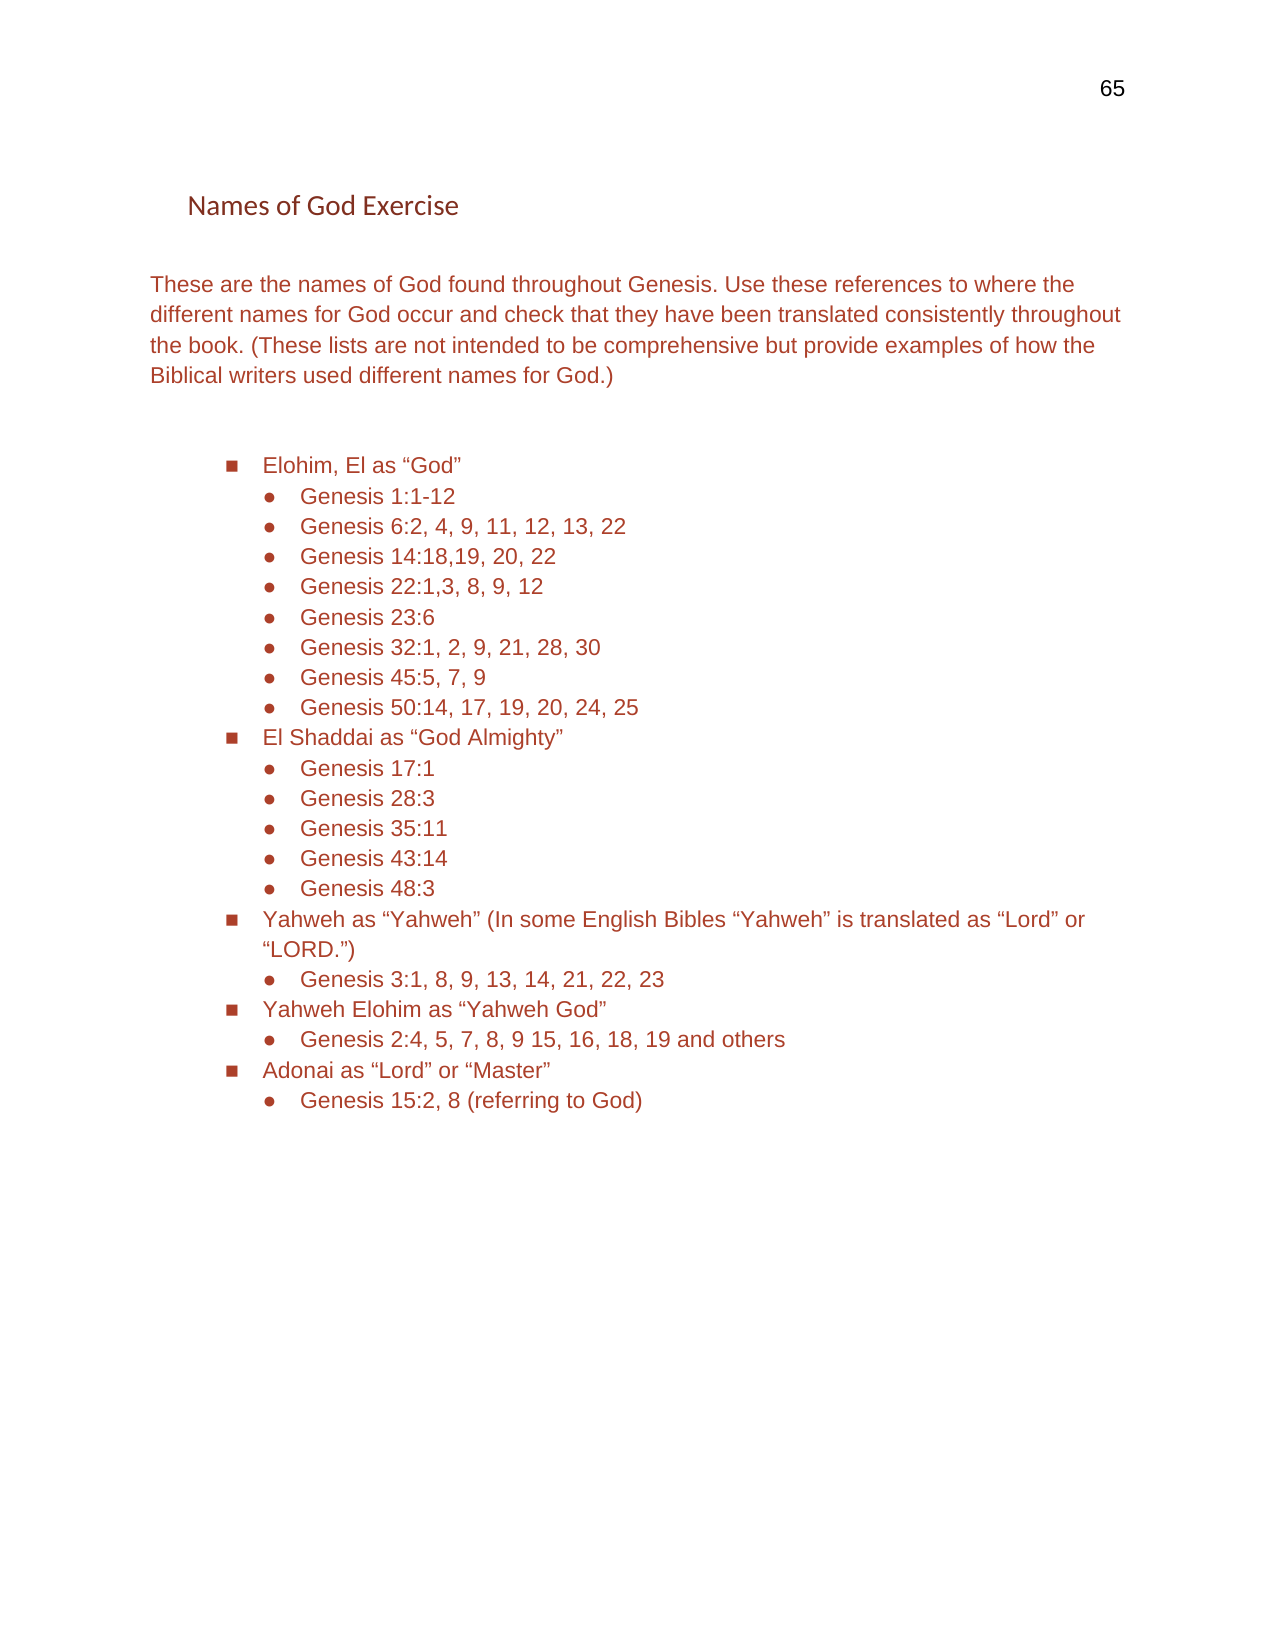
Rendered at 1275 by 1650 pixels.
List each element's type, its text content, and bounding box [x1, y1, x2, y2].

list Genesis 50:14, 17, 19, 20, 24, 25 [262, 694, 1125, 720]
list Genesis 43:14 [262, 845, 1125, 871]
list Genesis 2:4, 5, 7, 8, 9 15, 16, 18, 19 and others [262, 1026, 1125, 1053]
subtitle Names of God Exercise [187, 187, 1125, 223]
list Elohim, El as “God” [225, 452, 1125, 479]
list Genesis 28:3 [262, 785, 1125, 811]
list Genesis 6:2, 4, 9, 11, 12, 13, 22 [262, 513, 1125, 539]
list Adonai as “Lord” or “Master” [225, 1057, 1125, 1083]
list Yahweh as “Yahweh” (In some English Bibles “Yahweh” is translated as “Lord” or “LORD.”) [225, 906, 1125, 962]
list Genesis 1:1-12 [262, 483, 1125, 509]
text These are the names of God found throughout Genesis. Use these references to where the different names for God occur and check that they have been translated consistently throughout the book. (These lists are not intended to be comprehensive but provide examples of how the Biblical writers used different names for God.) [150, 271, 1125, 388]
list Genesis 17:1 [262, 754, 1125, 781]
list Genesis 3:1, 8, 9, 13, 14, 21, 22, 23 [262, 966, 1125, 992]
list Genesis 32:1, 2, 9, 21, 28, 30 [262, 634, 1125, 660]
list Yahweh Elohim as “Yahweh God” [225, 996, 1125, 1022]
list Genesis 48:3 [262, 875, 1125, 902]
list Genesis 15:2, 8 (referring to God) [262, 1087, 1125, 1113]
list Genesis 22:1,3, 8, 9, 12 [262, 573, 1125, 599]
list Genesis 14:18,19, 20, 22 [262, 543, 1125, 569]
list Genesis 23:6 [262, 603, 1125, 630]
list Genesis 45:5, 7, 9 [262, 664, 1125, 690]
list Genesis 35:11 [262, 815, 1125, 841]
list El Shaddai as “God Almighty” [225, 724, 1125, 751]
